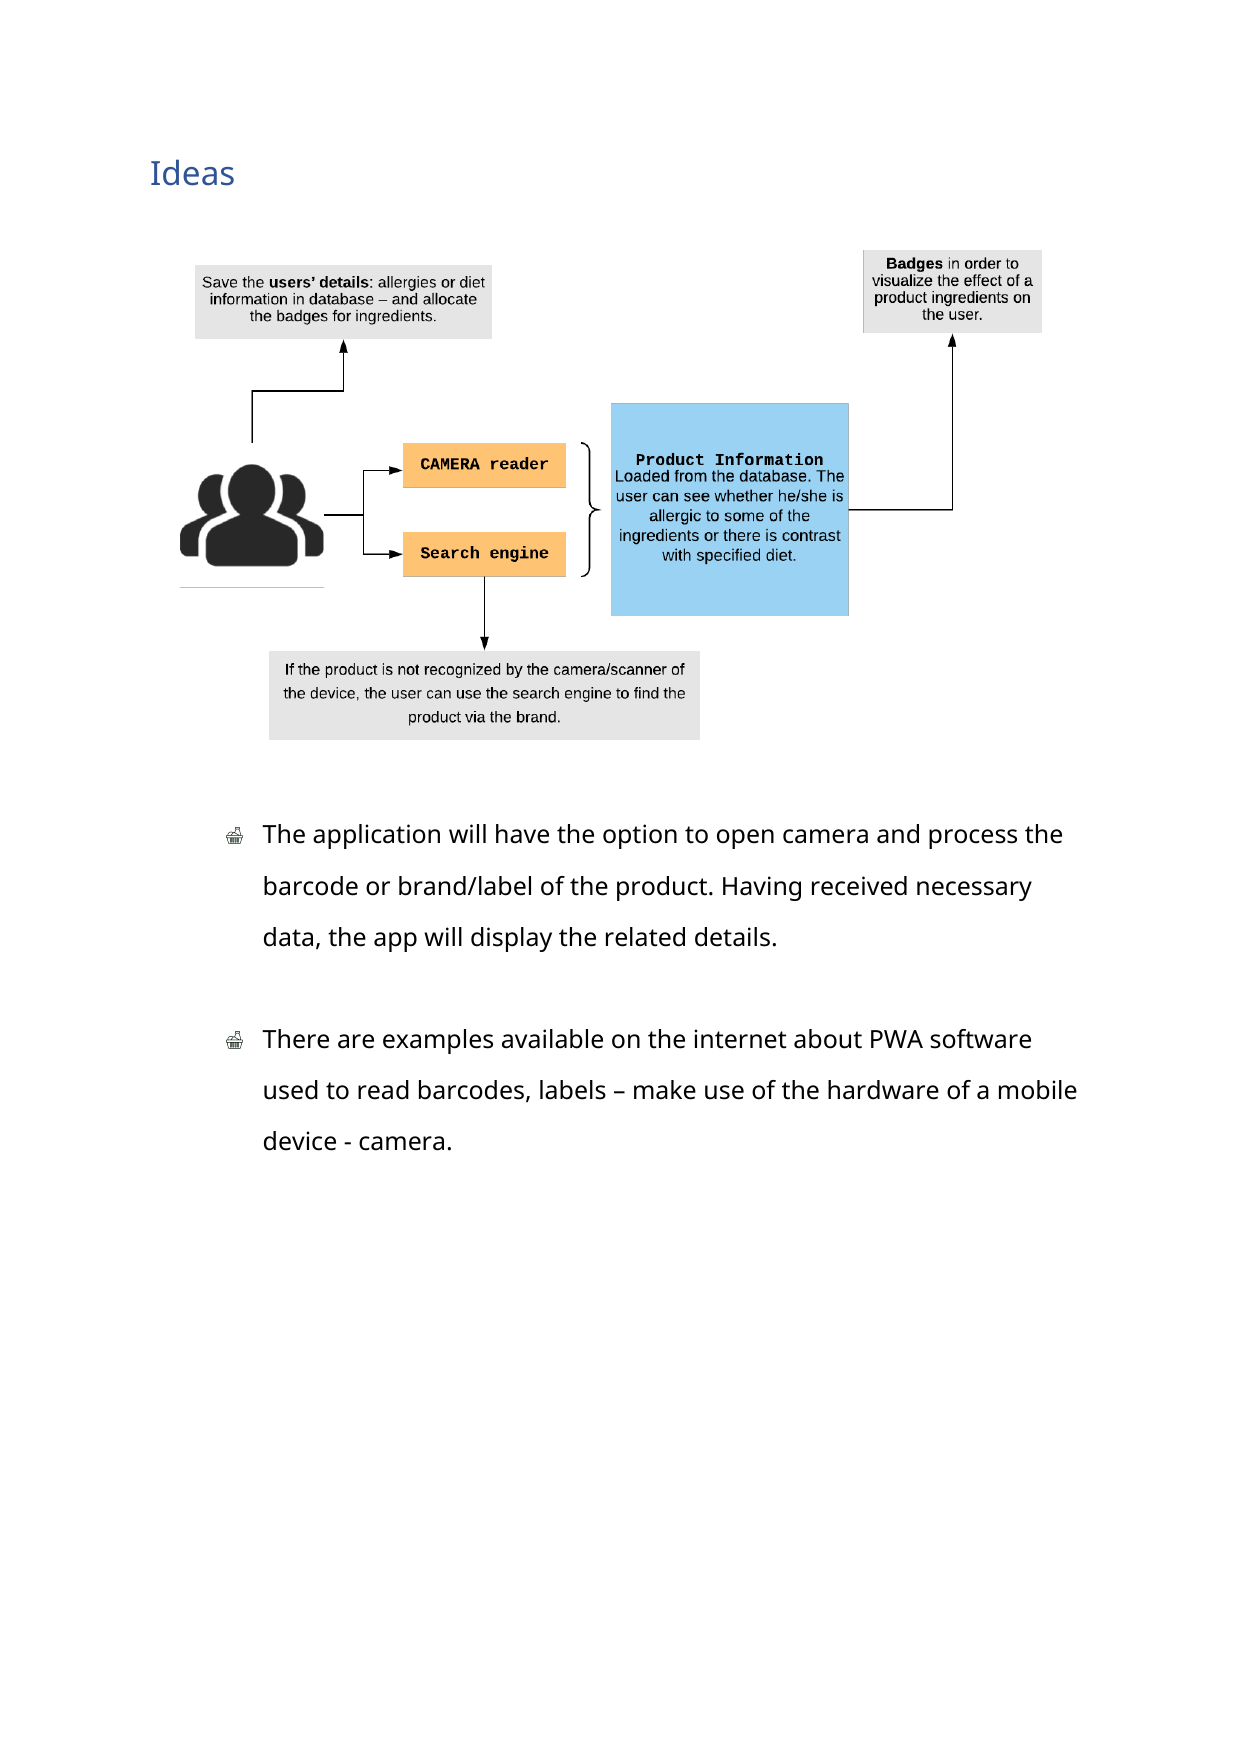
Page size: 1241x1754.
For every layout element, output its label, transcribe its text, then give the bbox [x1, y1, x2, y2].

picture [226, 827, 243, 844]
subtitle Ideas [150, 150, 1090, 195]
picture [150, 220, 1071, 769]
list There are examples available on the internet about PWA software used to read barcodes, labels – make use of the hardware of a mobile device - camera. [225, 1021, 1090, 1157]
picture [226, 1031, 243, 1049]
